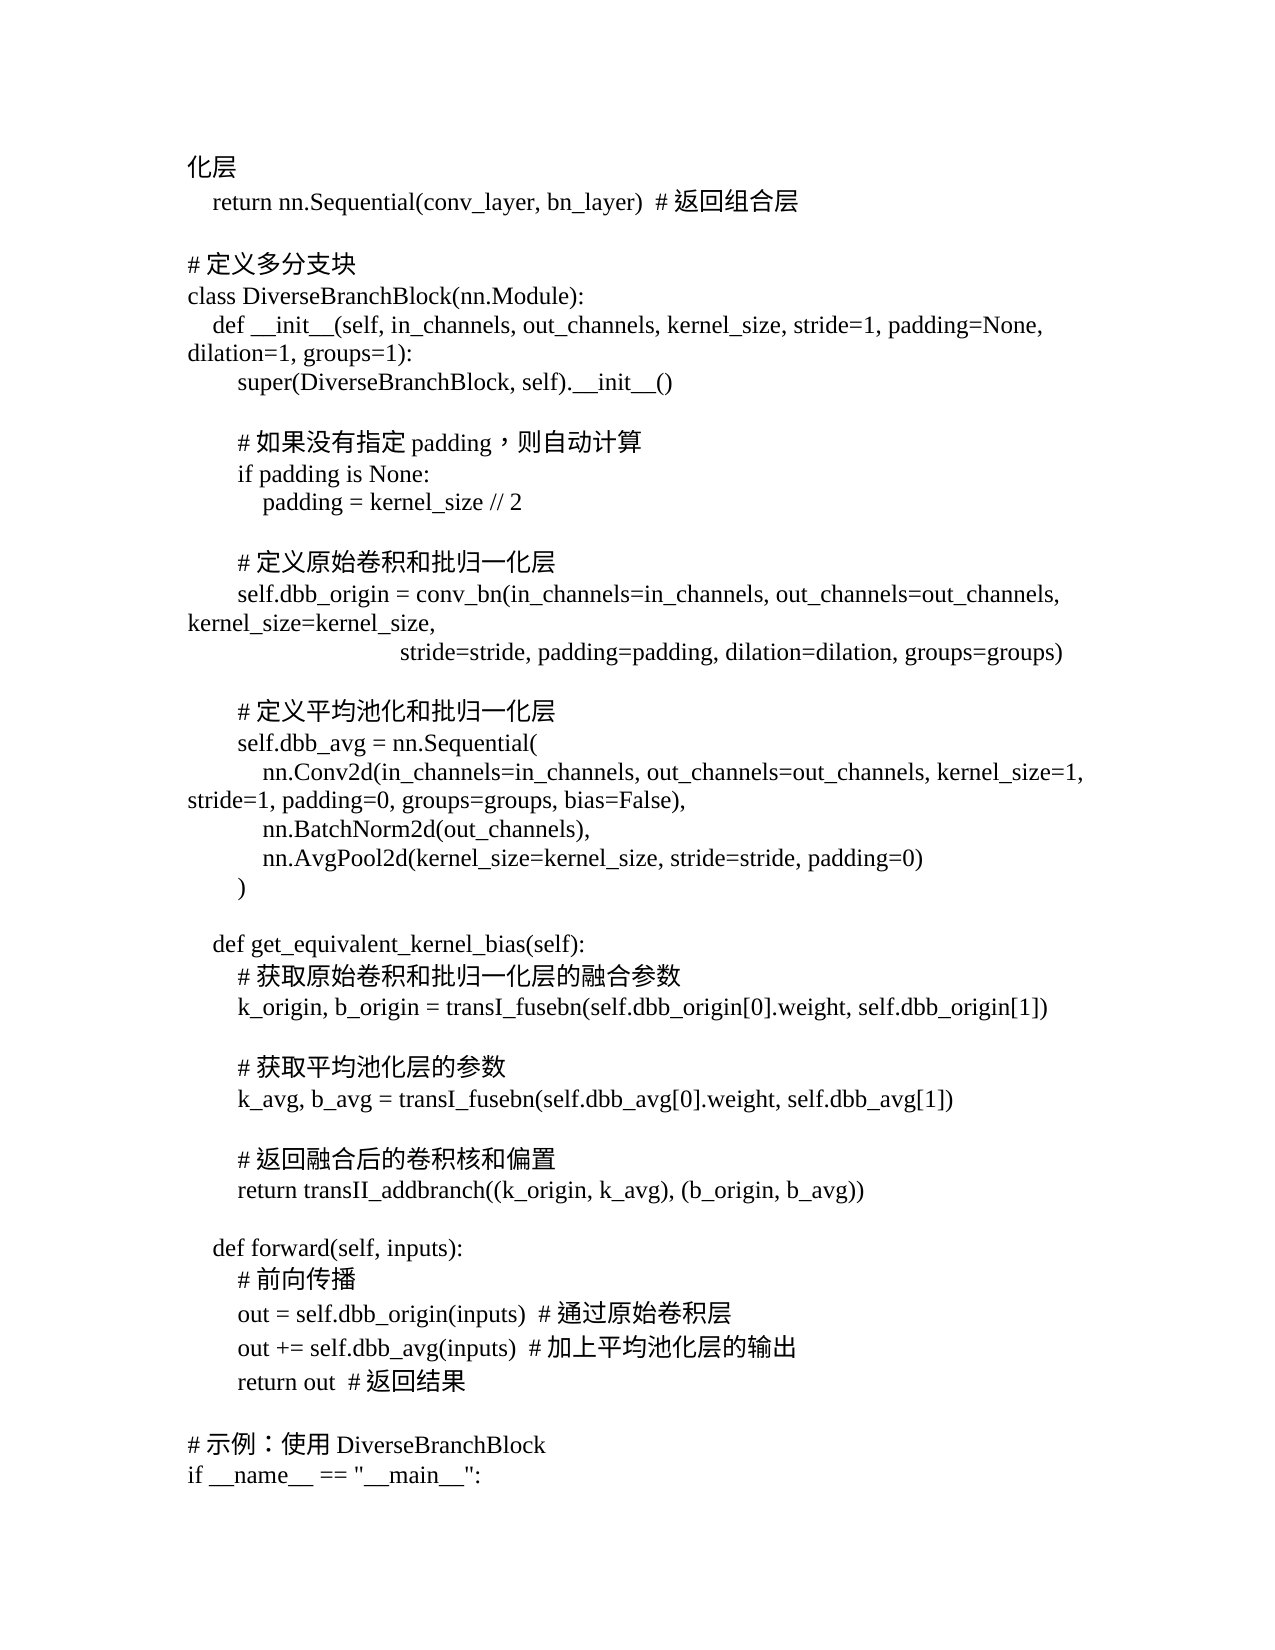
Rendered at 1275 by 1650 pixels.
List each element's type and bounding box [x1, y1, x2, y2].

text [187, 150, 1087, 1489]
